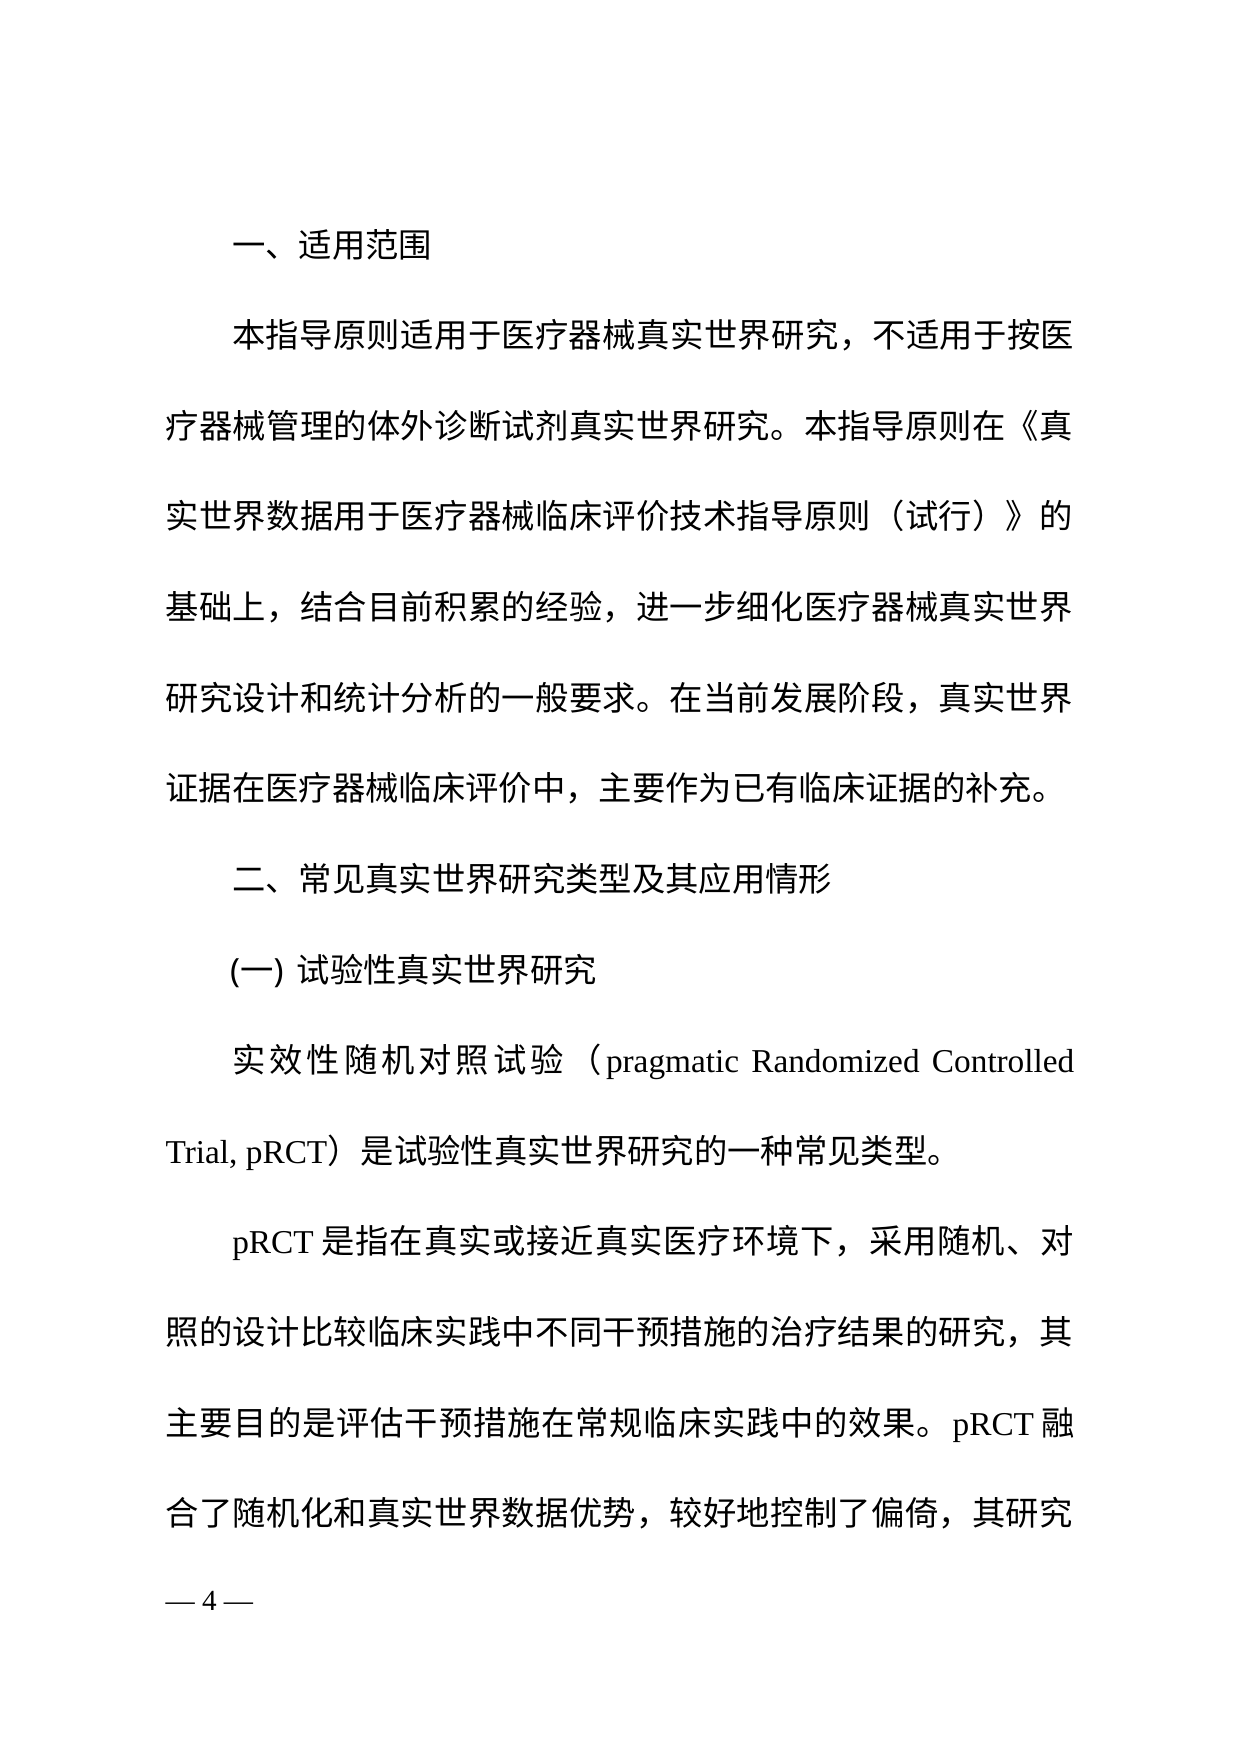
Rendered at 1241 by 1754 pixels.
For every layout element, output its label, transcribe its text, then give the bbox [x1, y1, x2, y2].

subtitle 二、常见真实世界研究类型及其应用情形 [232, 832, 1075, 922]
subtitle 一、适用范围 [232, 197, 1075, 288]
subtitle 试验性真实世界研究 [230, 922, 1075, 1013]
list 实效性随机对照试验（pragmatic Randomized Controlled Trial, pRCT）是试验性真实世界研究的一种常见类型。 [165, 1013, 1075, 1194]
text 本指导原则适用于医疗器械真实世界研究，不适用于按医疗器械管理的体外诊断试剂真实世界研究。本指导原则在《真实世界数据用于医疗器械临床评价技术指导原则（试行）》的基础上，结合目前积累的经验，进一步细化医疗器械真实世界研究设计和统计分析的一般要求。在当前发展阶段，真实世界证据在医疗器械临床评价中，主要作为已有临床证据的补充。 [165, 288, 1075, 832]
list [165, 1194, 1075, 1557]
